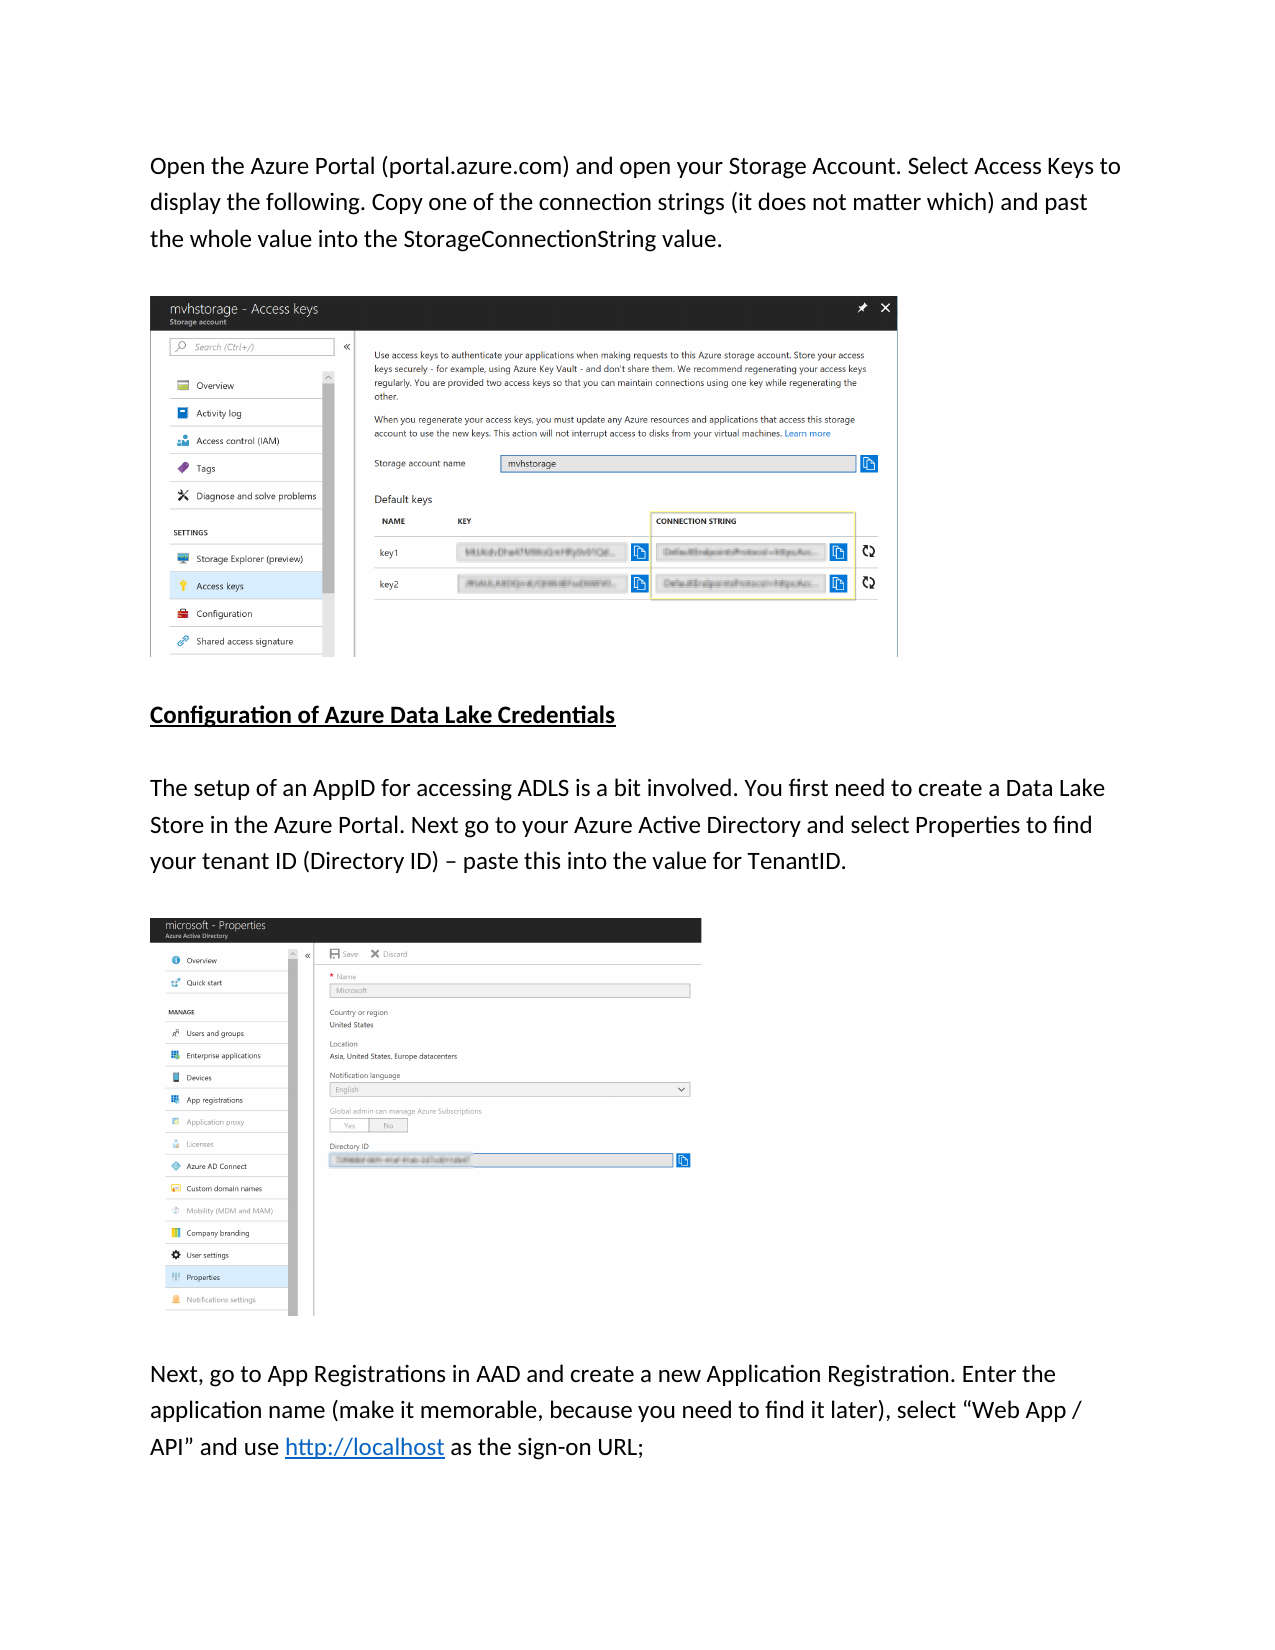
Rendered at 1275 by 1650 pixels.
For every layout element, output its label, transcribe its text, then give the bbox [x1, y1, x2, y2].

text Open the Azure Portal (portal.azure.com) and open your Storage Account. Select Access Keys to display the following. Copy one of the connection strings (it does not matter which) and past the whole value into the StorageConnectionString value. [150, 150, 1125, 254]
text Next, go to App Registrations in AAD and create a new Application Registration. Enter the application name (make it memorable, because you need to find it later), select “Web App / API” and use http://localhost as the sign-on URL; [150, 1358, 1125, 1462]
picture [150, 296, 898, 657]
text The setup of an AppID for accessing ADLS is a bit involved. You first need to create a Data Lake Store in the Azure Portal. Next go to your Azure Active Directory and select Properties to find your tenant ID (Directory ID) – paste this into the value for TenantID. [150, 772, 1125, 876]
text Configuration of Azure Data Lake Credentials [150, 699, 1125, 730]
picture [150, 918, 702, 1316]
